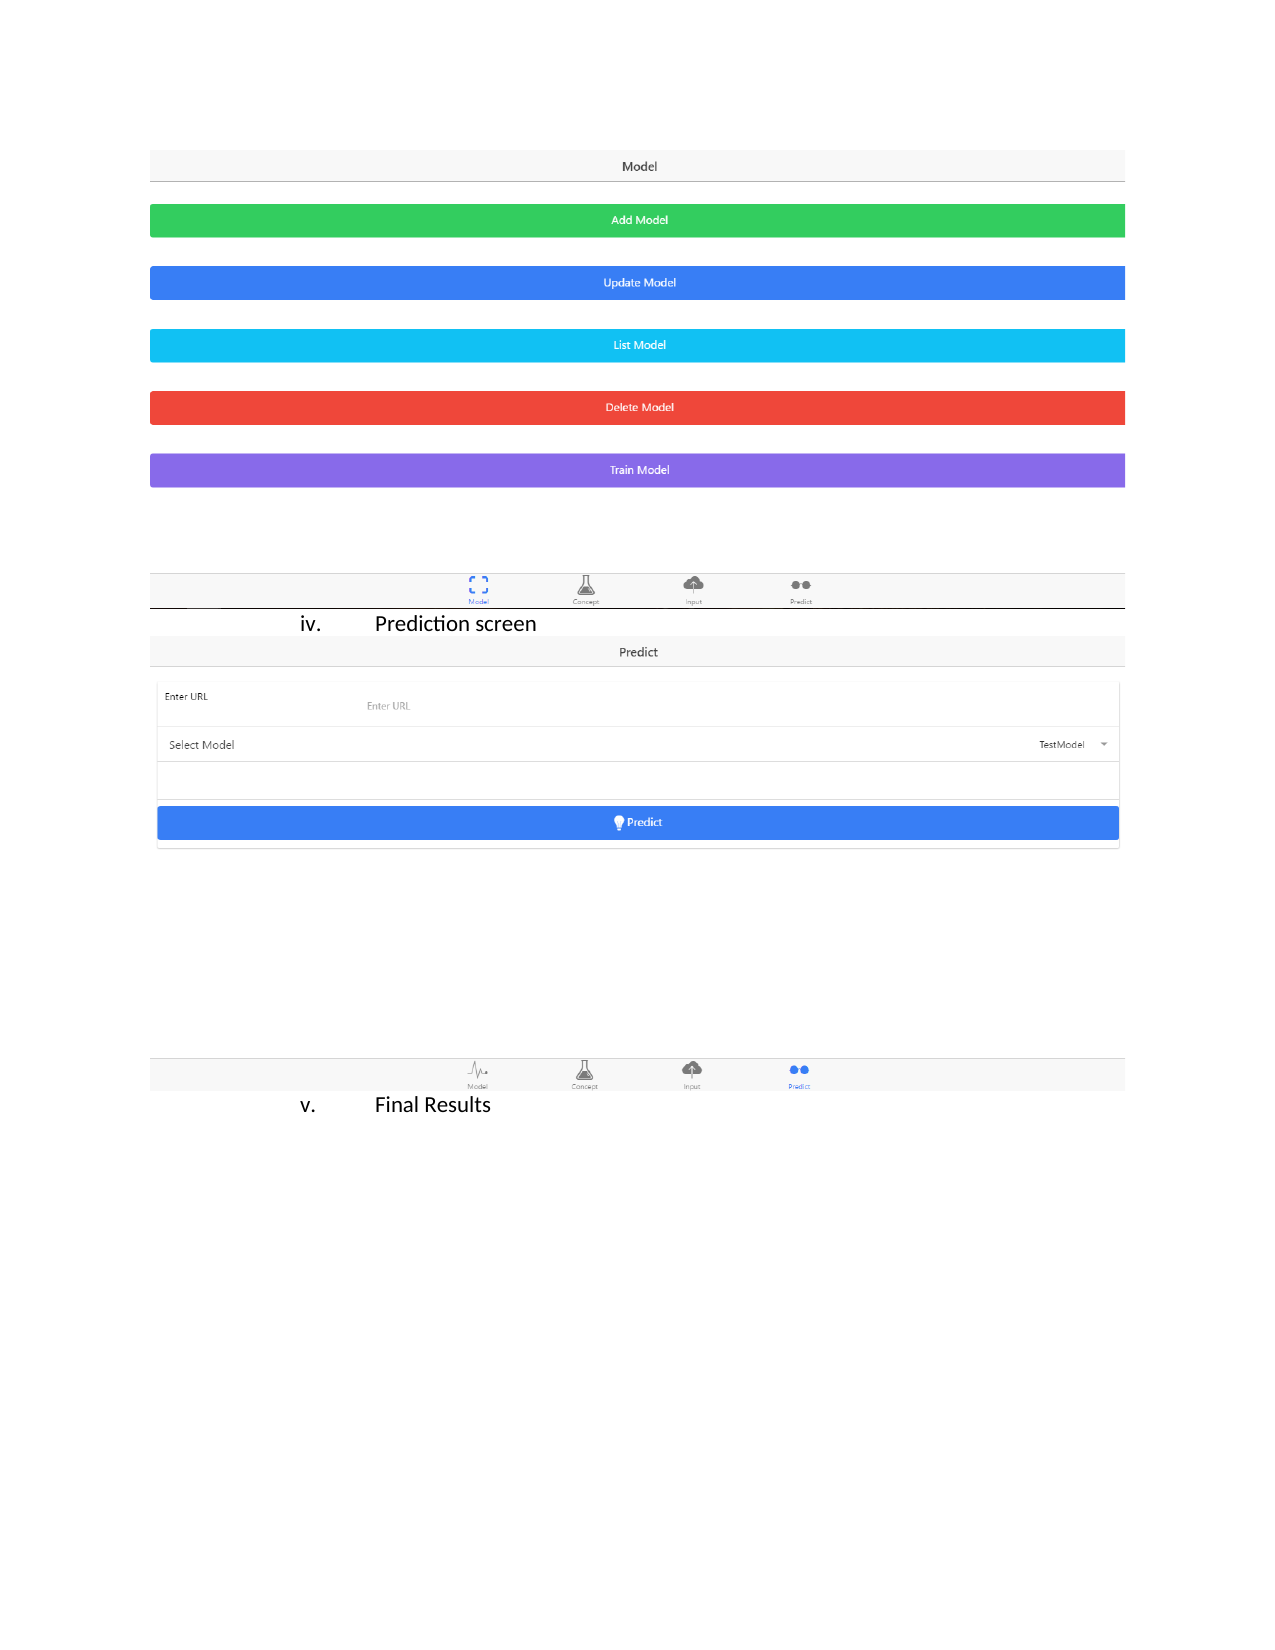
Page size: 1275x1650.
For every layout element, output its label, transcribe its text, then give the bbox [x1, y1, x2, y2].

picture [150, 636, 1125, 1091]
list Final Results [300, 1091, 1125, 1118]
list Prediction screen [300, 609, 1125, 636]
picture [150, 150, 1125, 329]
picture [150, 363, 1125, 609]
picture [659, 341, 665, 348]
